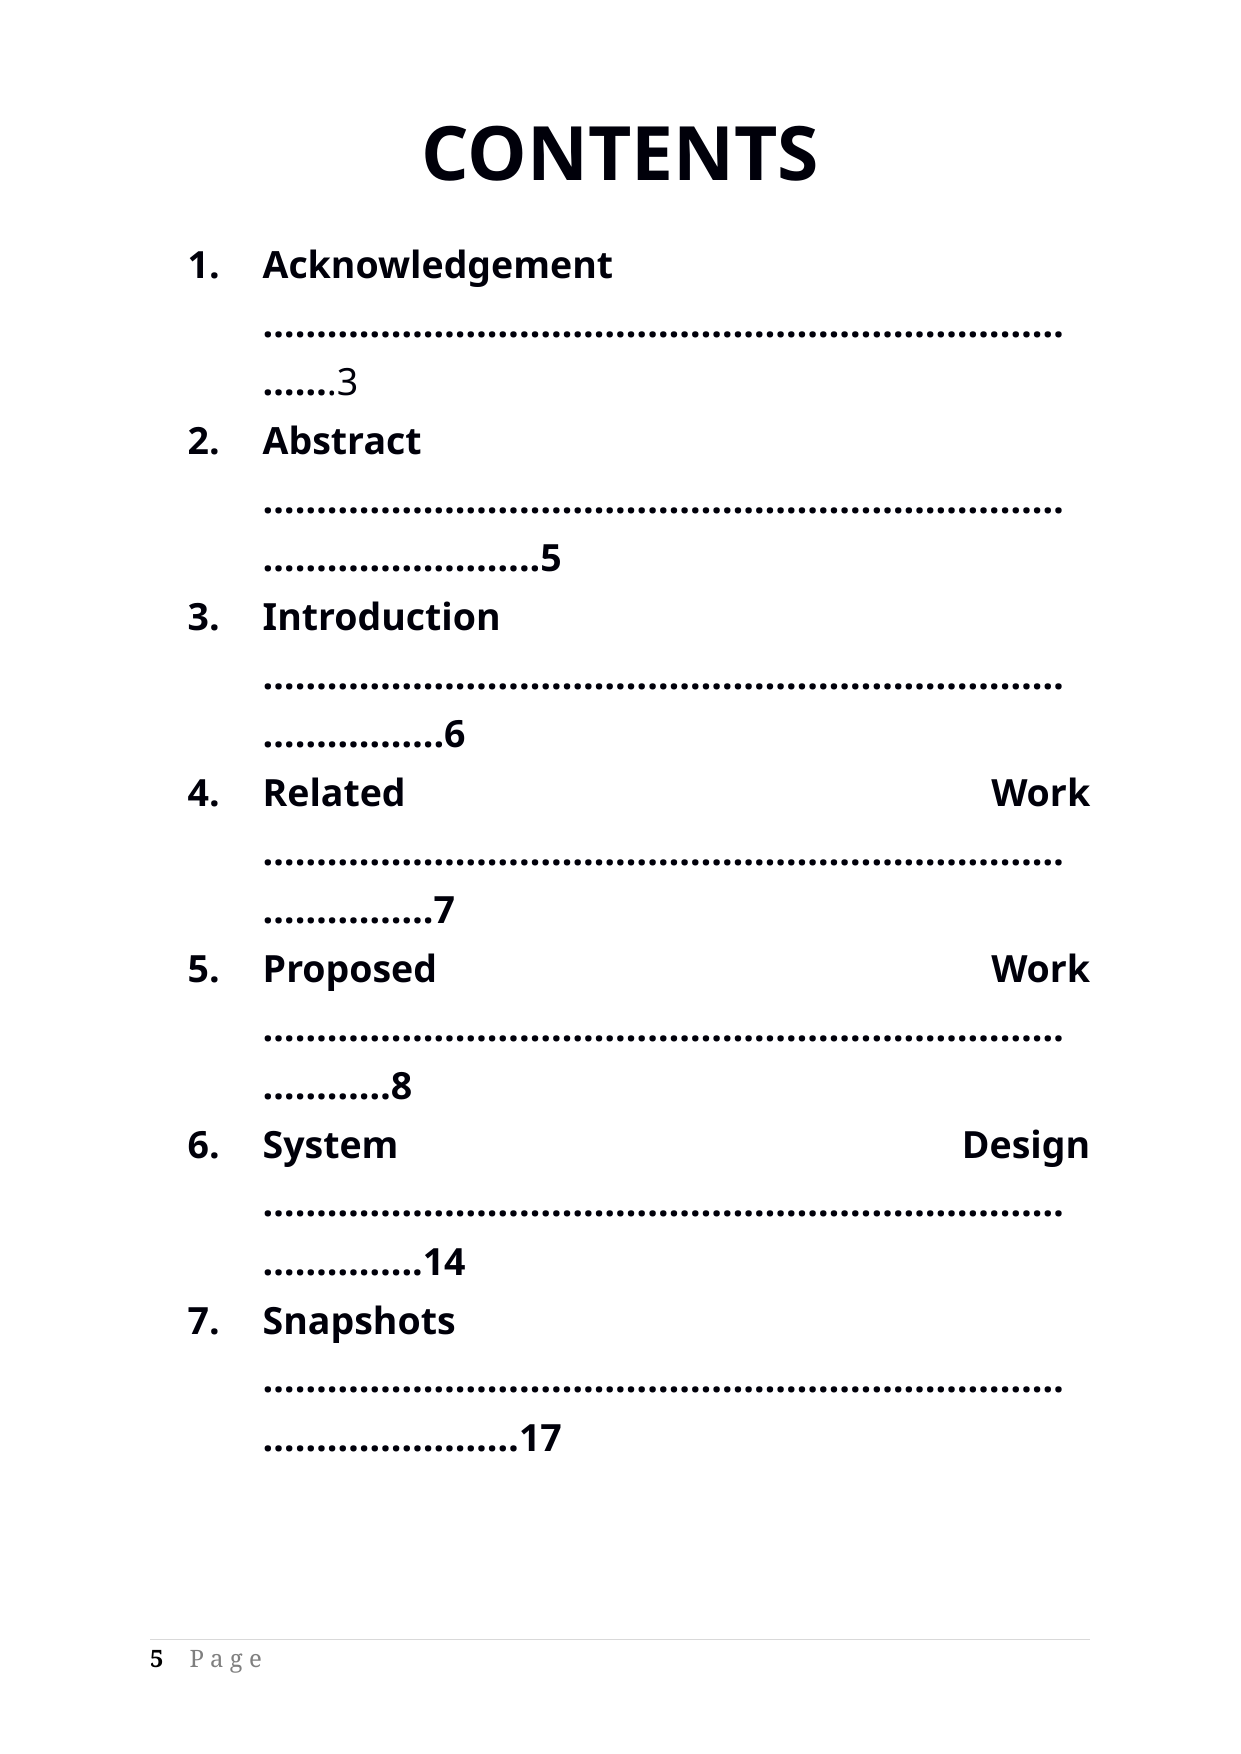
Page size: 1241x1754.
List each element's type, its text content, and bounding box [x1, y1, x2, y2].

list Acknowledgement ……………………………………………………………………….3 [187, 238, 1090, 407]
list System Design ……………………………………………………………………………...14 [187, 1118, 1090, 1286]
list Proposed Work ……………………………………………………………………………8 [187, 942, 1090, 1111]
list Related Work ……………………………………………………………………………….7 [187, 766, 1090, 934]
text CONTENTS [150, 100, 1090, 202]
list Snapshots ………………………………………………………………………………………17 [187, 1294, 1090, 1462]
list Introduction ………………………………………………………………………………..6 [187, 590, 1090, 759]
list Abstract ………………………………………………………………………………………..5 [187, 414, 1090, 583]
